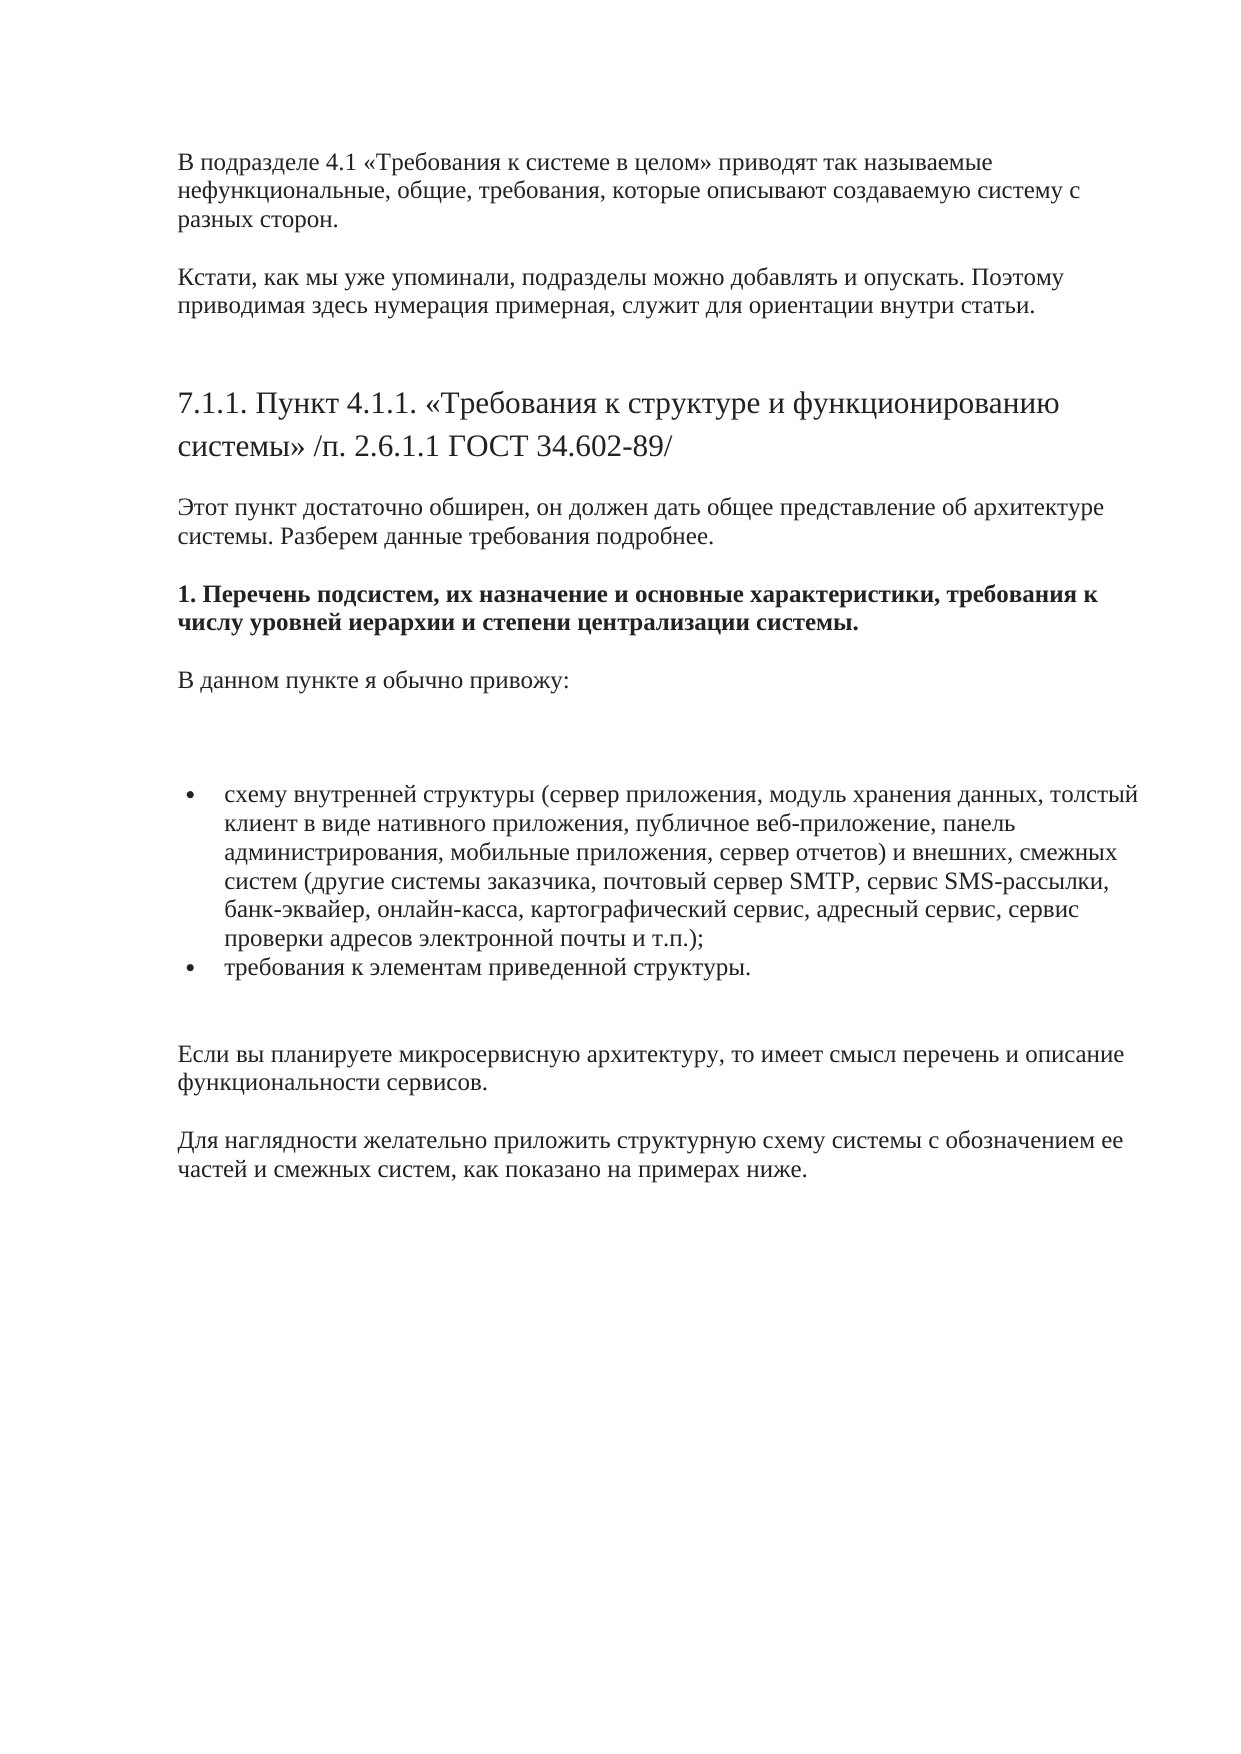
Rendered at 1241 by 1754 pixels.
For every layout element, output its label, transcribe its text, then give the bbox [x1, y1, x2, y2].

text Этот пункт достаточно обширен, он должен дать общее представление об архитектуре системы. Разберем данные требования подробнее. 1. Перечень подсистем, их назначение и основные характеристики, требования к числу уровней иерархии и степени централизации системы. В данном пункте я обычно привожу: [177, 464, 1152, 750]
text В подразделе 4.1 «Требования к системе в целом» приводят так называемые нефункциональные, общие, требования, которые описывают создаваемую систему с разных сторон. Кстати, как мы уже упоминали, подразделы можно добавлять и опускать. Поэтому приводимая здесь нумерация примерная, служит для ориентации внутри статьи. [177, 118, 1152, 376]
list схему внутренней структуры (сервер приложения, модуль хранения данных, толстый клиент в виде нативного приложения, публичное веб-приложение, панель администрирования, мобильные приложения, сервер отчетов) и внешних, смежных систем (другие системы заказчика, почтовый сервер SMTP, сервис SMS-рассылки, банк-эквайер, онлайн-касса, картографический сервис, адресный сервис, сервис проверки адресов электронной почты и т.п.); [187, 779, 1152, 952]
text 7.1.1. Пункт 4.1.1. «Требования к структуре и функционированию системы» /п. 2.6.1.1 ГОСТ 34.602-89/ [177, 376, 1152, 464]
text Если вы планируете микросервисную архитектуру, то имеет смысл перечень и описание функциональности сервисов. Для наглядности желательно приложить структурную схему системы с обозначением ее частей и смежных систем, как показано на примерах ниже. … или так: 2. Требования к способам и средствам связи для информационного обмена между компонентами системы. 3. Требования к характеристикам взаимосвязей создаваемой системы со смежными системами, требования к ее совместимости, в том числе указания о способах обмена информацией (автоматически, пересылкой документов, по телефону и т.п.) В современных условиях большинство взаимодействий производится по протоколу HTTP(S). Вроде, кроме этого, писать нечего. Тем не менее, данные пункты могут быть настолько большими, что выносятся в приложения. В них следует привести следующие сведения: [177, 1010, 1152, 1211]
list требования к элементам приведенной структуры. [187, 952, 1152, 981]
